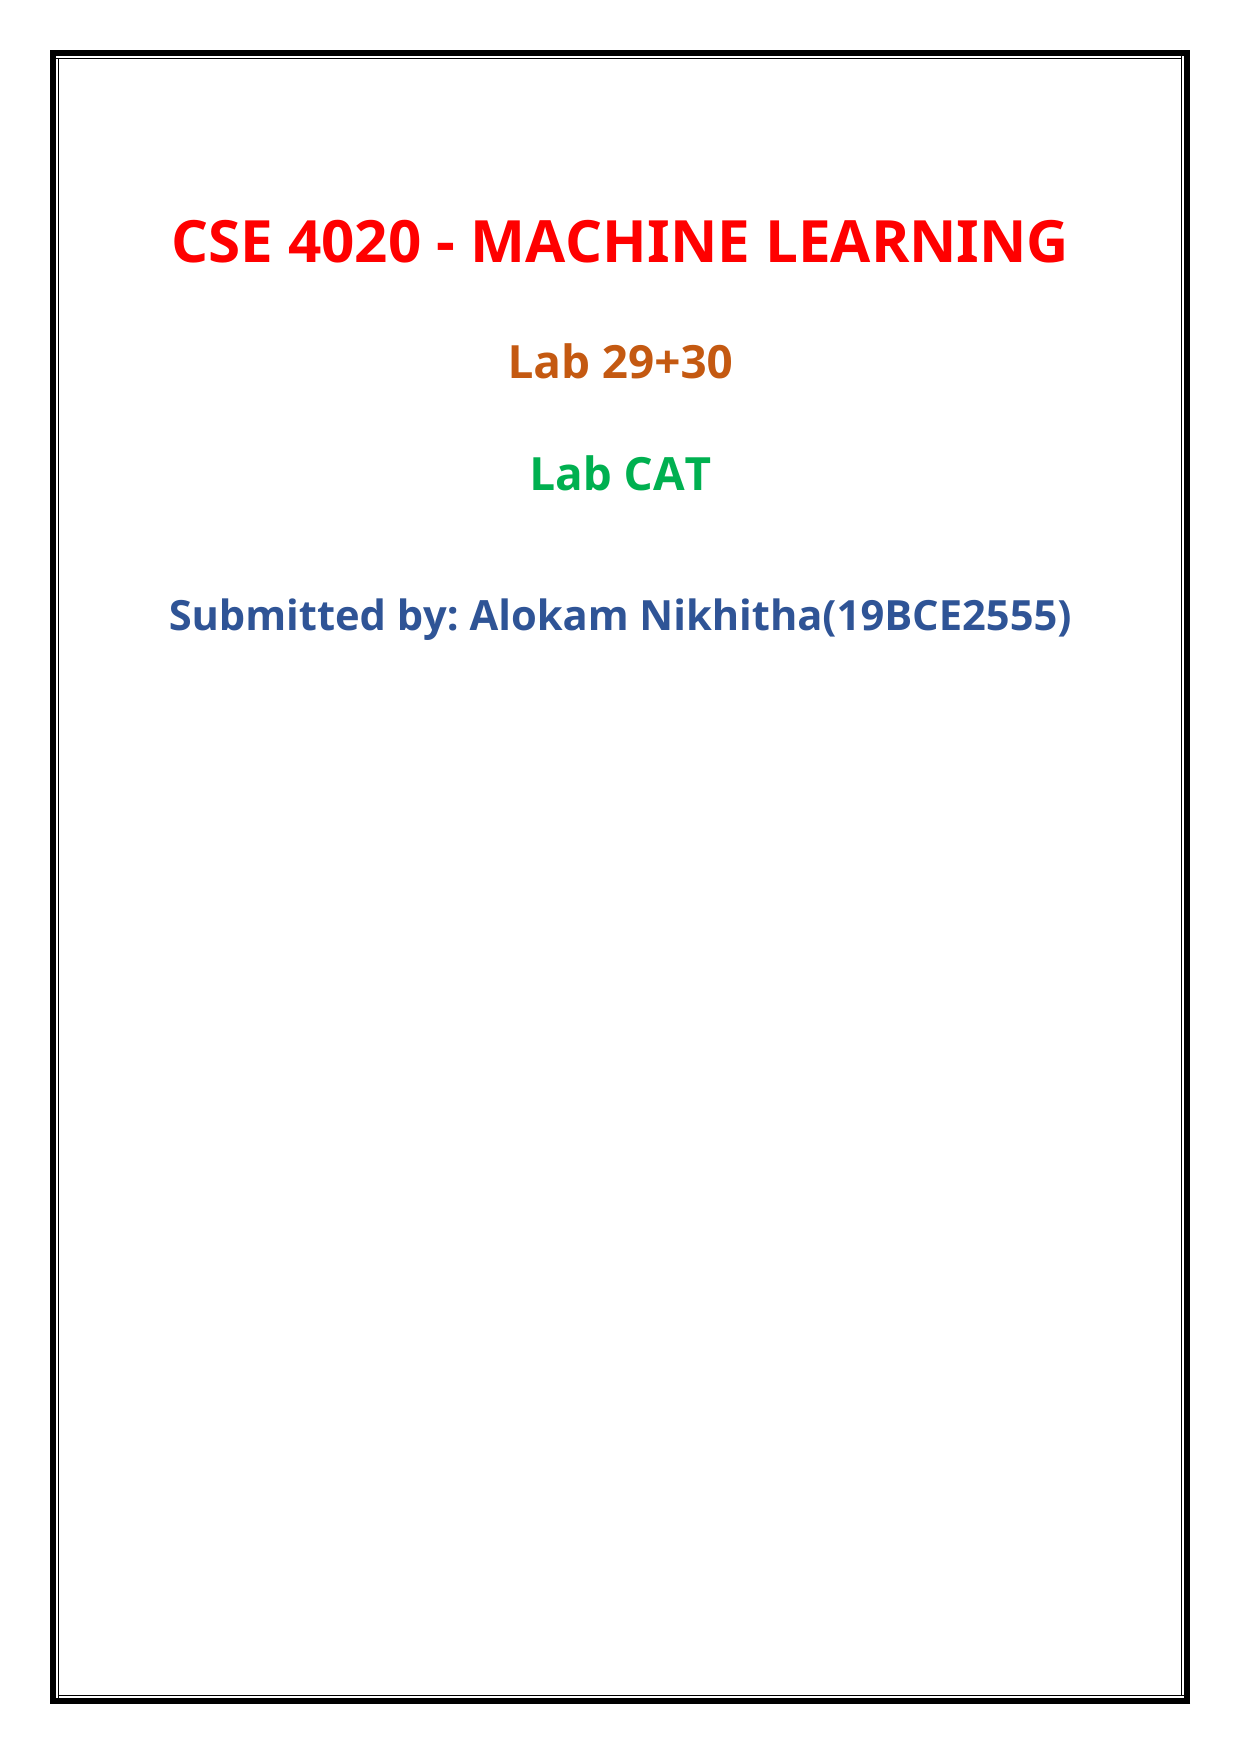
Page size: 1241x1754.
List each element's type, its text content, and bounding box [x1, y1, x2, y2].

subtitle Lab 29+30 [150, 329, 1090, 392]
subtitle Lab CAT [150, 442, 1090, 504]
subtitle CSE 4020 - MACHINE LEARNING [150, 200, 1090, 279]
subtitle Submitted by: Alokam Nikhitha(19BCE2555) [150, 586, 1090, 642]
